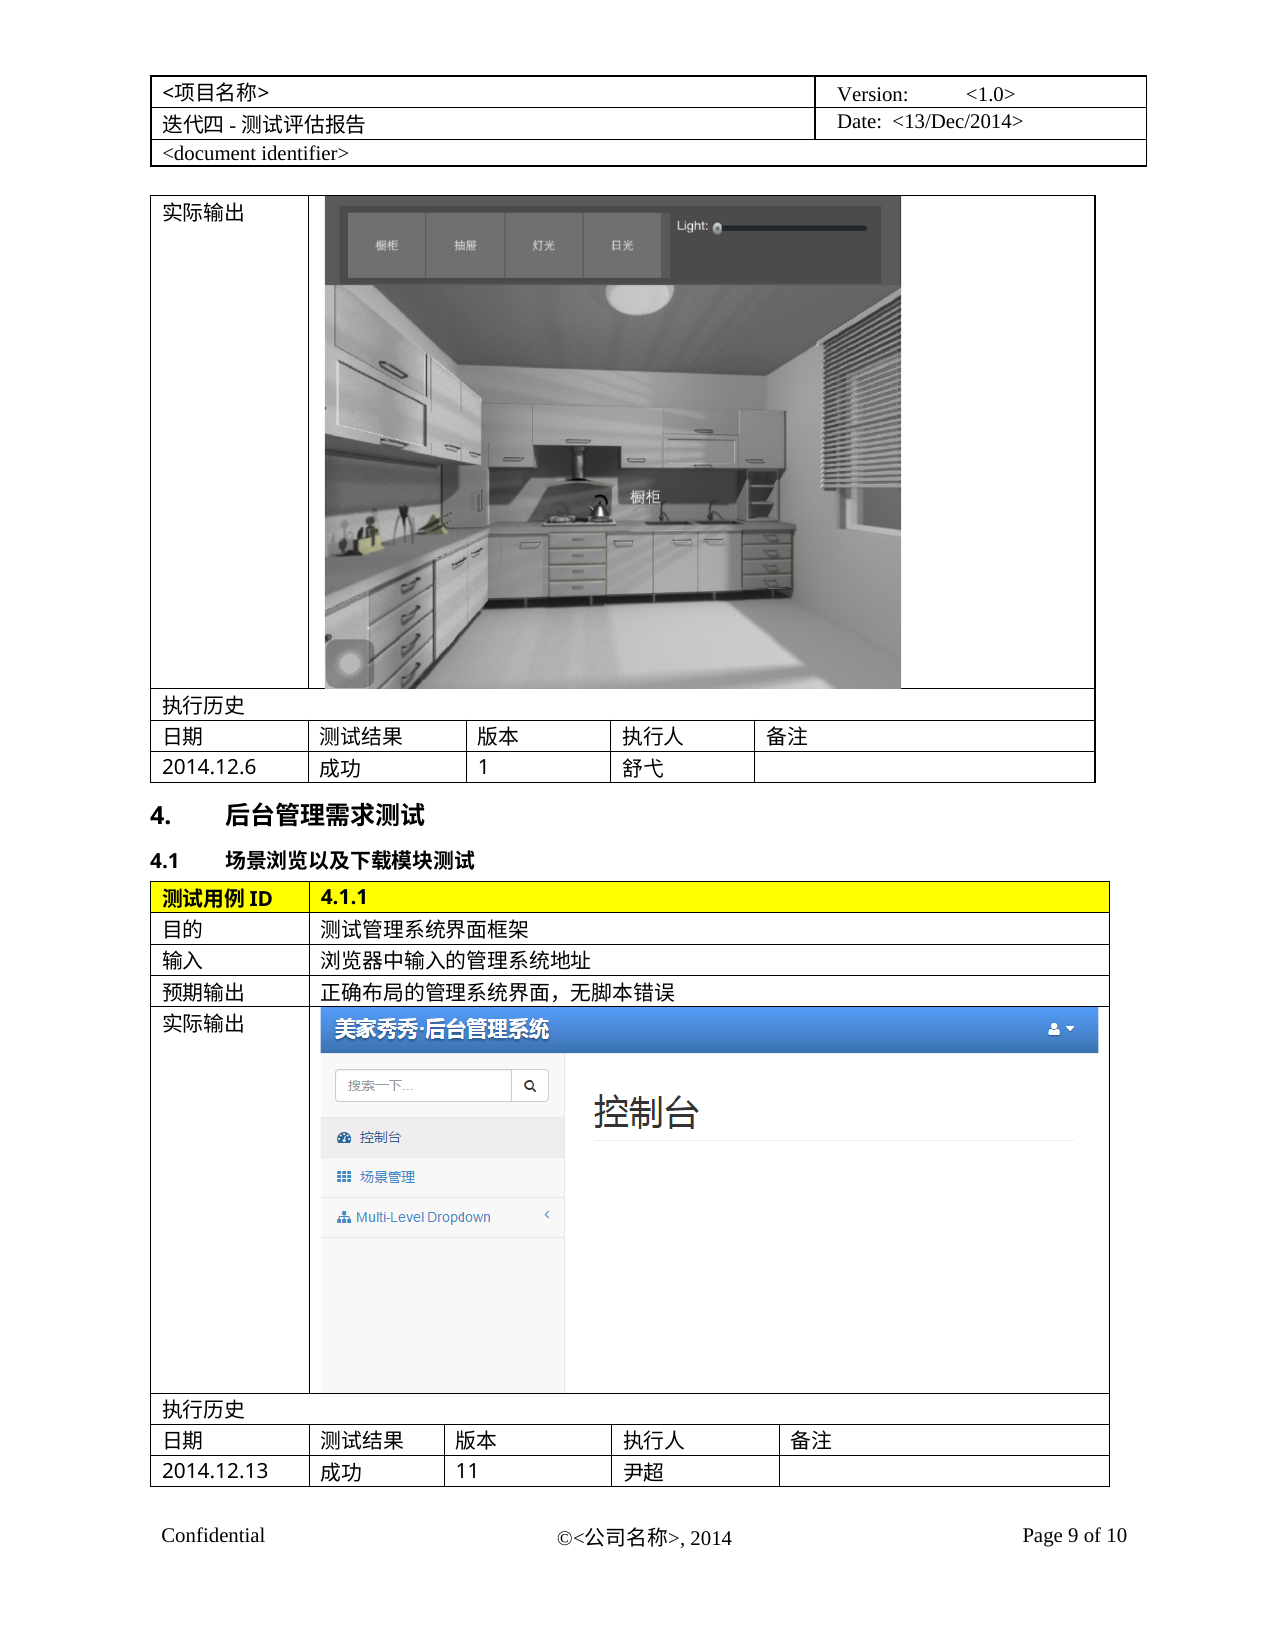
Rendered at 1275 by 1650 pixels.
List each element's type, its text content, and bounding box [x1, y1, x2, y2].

table_cell 版本 [467, 721, 610, 751]
table_cell 测试结果 [310, 1425, 444, 1455]
table_cell 浏览器中输入的管理系统地址 [310, 945, 1109, 975]
subtitle 场景浏览以及下载模块测试 [150, 844, 1125, 874]
picture [324, 196, 902, 689]
table_cell 日期 [151, 1425, 309, 1455]
table_cell 目的 [151, 913, 309, 943]
table_cell 测试管理系统界面框架 [310, 913, 1109, 943]
table_cell 测试结果 [309, 721, 466, 751]
table_cell [310, 1007, 320, 1392]
table_cell 正确布局的管理系统界面，无脚本错误 [310, 976, 1109, 1006]
table_cell 日期 [151, 721, 308, 751]
table_cell [902, 196, 1094, 688]
table_header 测试用例ID [151, 882, 309, 912]
table_cell 成功 [310, 1456, 444, 1486]
table_cell 版本 [445, 1425, 611, 1455]
picture [320, 1007, 1099, 1393]
table_cell 执行历史 [151, 689, 1094, 719]
table_cell 备注 [755, 721, 1094, 751]
table_header 4.1.1 [310, 882, 1109, 912]
table_cell 成功 [309, 752, 466, 782]
table_cell 尹超 [612, 1456, 779, 1486]
table_cell 输入 [151, 945, 309, 975]
table_cell 实际输出 [151, 196, 308, 688]
subtitle 后台管理需求测试 [150, 796, 1125, 832]
table_cell [780, 1456, 1109, 1486]
table_cell [755, 752, 1094, 782]
table_cell 实际输出 [151, 1007, 309, 1392]
table_cell 1 [467, 752, 610, 782]
table_cell 备注 [780, 1425, 1109, 1455]
table_cell 执行历史 [151, 1394, 1109, 1424]
table_cell 预期输出 [151, 976, 309, 1006]
table_cell 执行人 [612, 1425, 779, 1455]
table_cell 11 [445, 1456, 611, 1486]
table_cell 2014.12.6 [151, 752, 308, 782]
table_cell [309, 196, 324, 688]
table_cell [1099, 1007, 1109, 1392]
table_cell 执行人 [611, 721, 754, 751]
table_cell 舒弋 [611, 752, 754, 782]
table_cell 2014.12.13 [151, 1456, 309, 1486]
